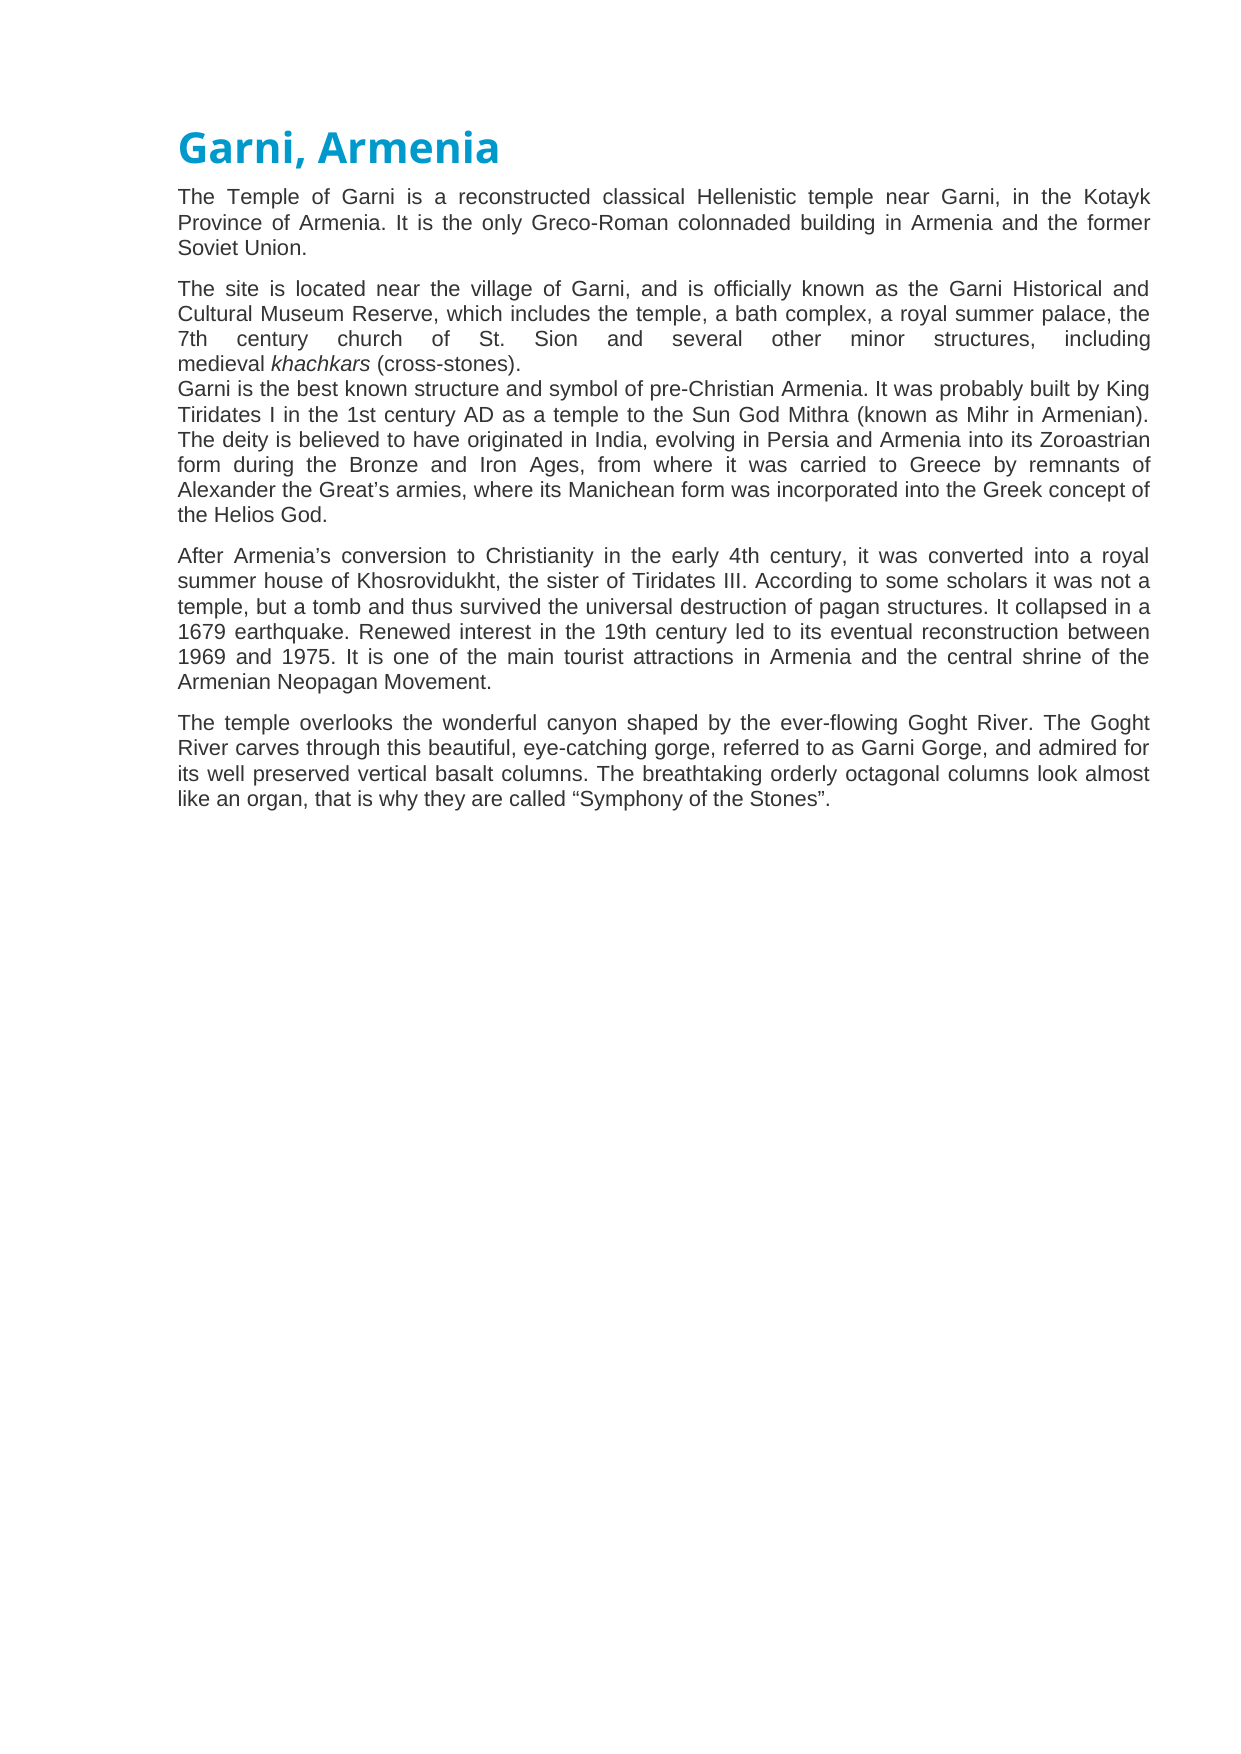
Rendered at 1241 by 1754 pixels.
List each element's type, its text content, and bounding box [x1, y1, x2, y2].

text Garni is the best known structure and symbol of pre-Christian Armenia. It was probably built by King Tiridates I in the 1st century AD as a temple to the Sun God Mithra (known as Mihr in Armenian). The deity is believed to have originated in India, evolving in Persia and Armenia into its Zoroastrian form during the Bronze and Iron Ages, from where it was carried to Greece by remnants of Alexander the Great’s armies, where its Manichean form was incorporated into the Greek concept of the Helios God. [177, 376, 1152, 527]
text After Armenia’s conversion to Christianity in the early 4th century, it was converted into a royal summer house of Khosrovidukht, the sister of Tiridates III. According to some scholars it was not a temple, but a tomb and thus survived the universal destruction of pagan structures. It collapsed in a 1679 earthquake. Renewed interest in the 19th century led to its eventual reconstruction between 1969 and 1975. It is one of the main tourist attractions in Armenia and the central shrine of the Armenian Neopagan Movement. [177, 543, 1152, 694]
text The Temple of Garni is a reconstructed classical Hellenistic temple near Garni, in the Kotayk Province of Armenia. It is the only Greco-Roman colonnaded building in Armenia and the former Soviet Union. [177, 184, 1152, 260]
text The site is located near the village of Garni, and is officially known as the Garni Historical and Cultural Museum Reserve, which includes the temple, a bath complex, a royal summer palace, the 7th century church of St. Sion and several other minor structures, including medieval khachkars (cross-stones). [177, 275, 1152, 376]
text Garni, Armenia [177, 118, 1152, 176]
text The temple overlooks the wonderful canyon shaped by the ever-flowing Goght River. The Goght River carves through this beautiful, eye-catching gorge, referred to as Garni Gorge, and admired for its well preserved vertical basalt columns. The breathtaking orderly octagonal columns look almost like an organ, that is why they are called “Symphony of the Stones”. [177, 710, 1152, 811]
